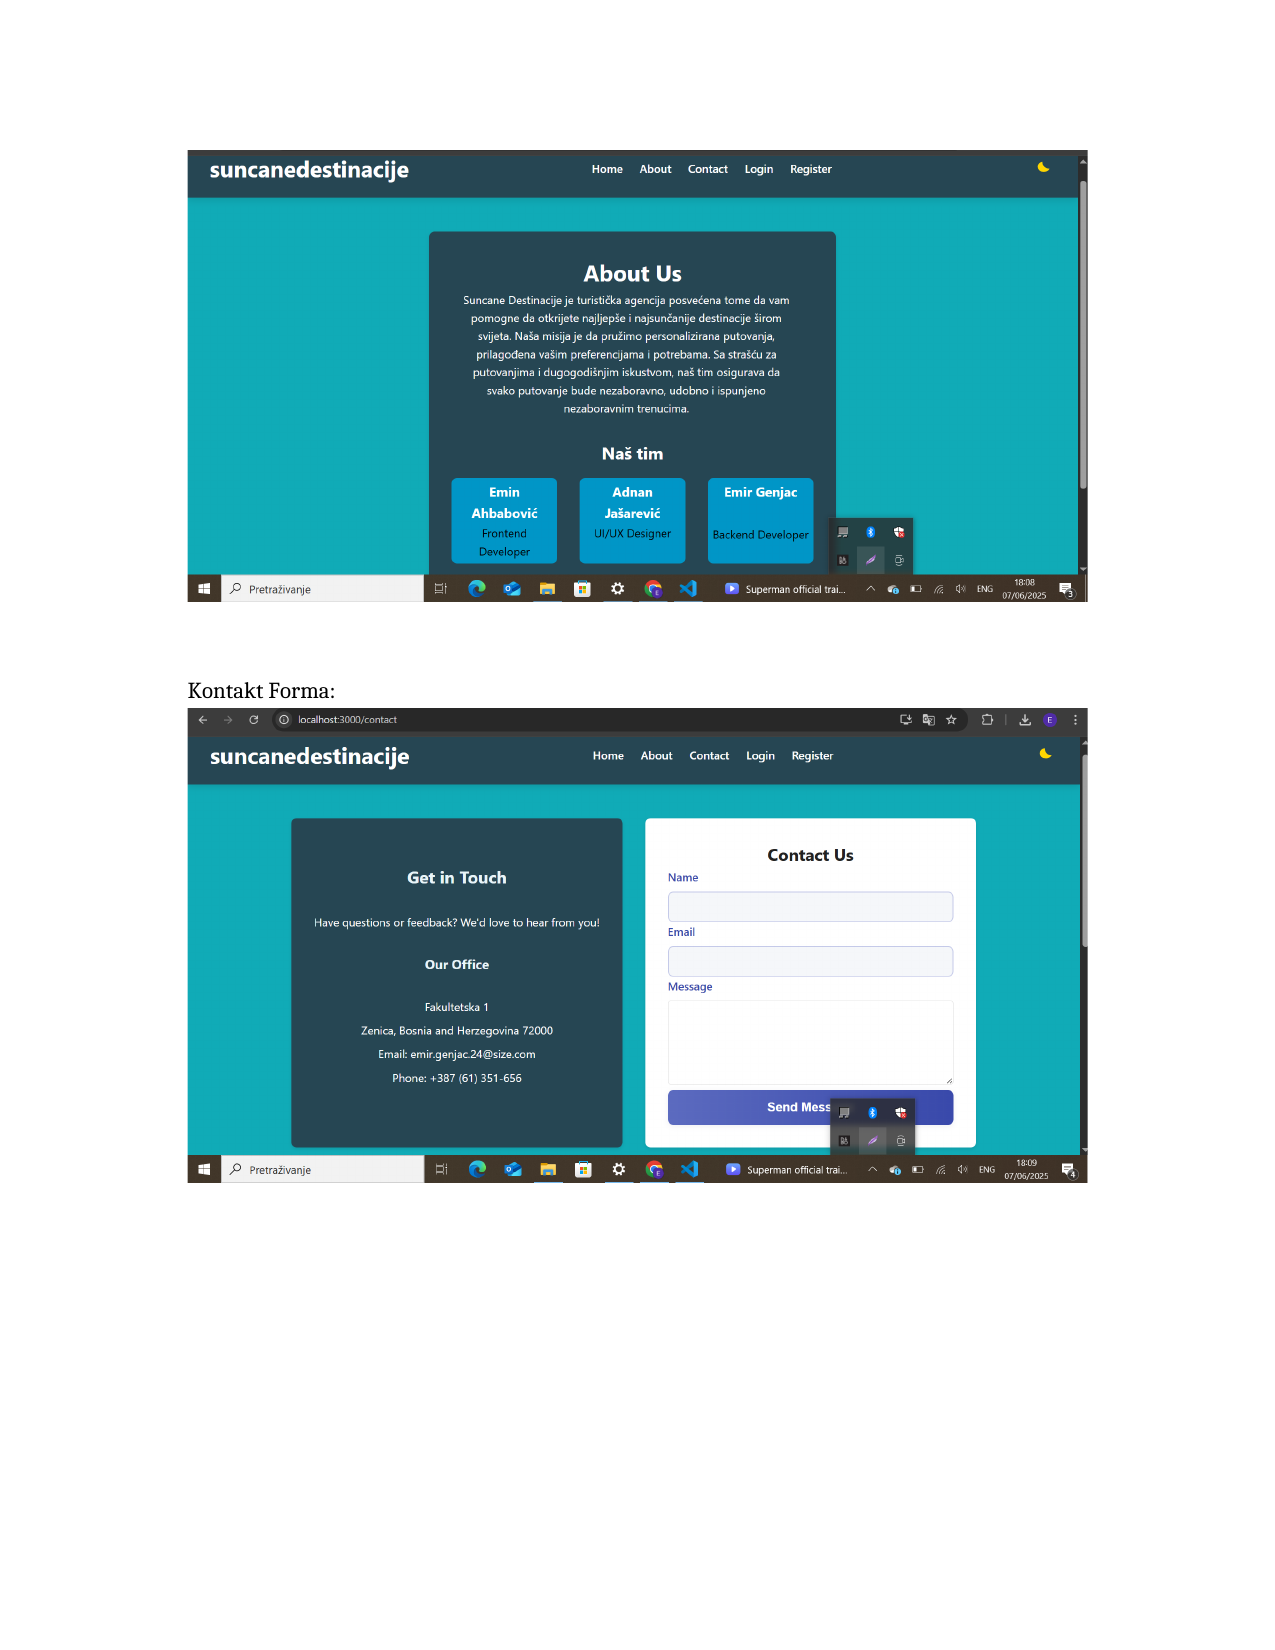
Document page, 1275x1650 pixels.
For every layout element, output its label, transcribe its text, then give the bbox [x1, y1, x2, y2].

picture [187, 150, 1088, 602]
picture [187, 708, 1088, 1183]
text Kontakt Forma: [187, 678, 1087, 708]
